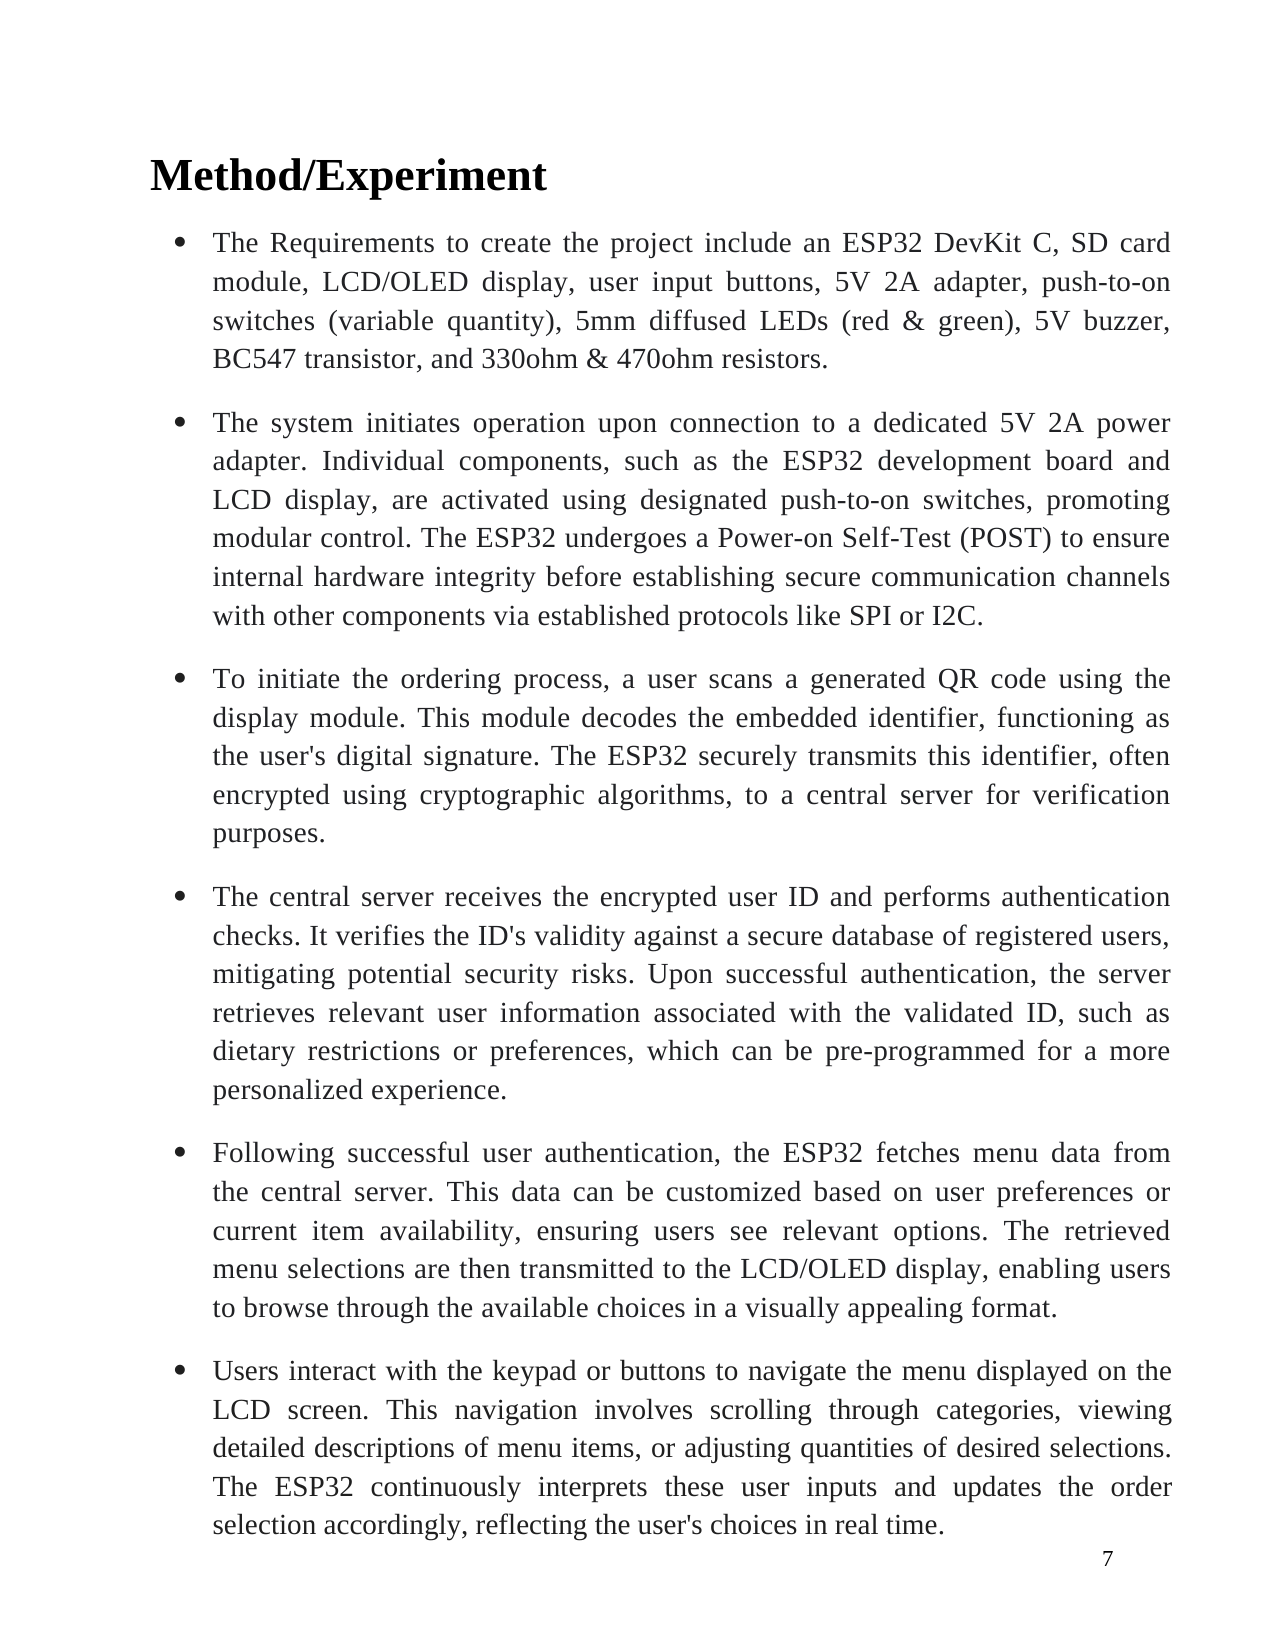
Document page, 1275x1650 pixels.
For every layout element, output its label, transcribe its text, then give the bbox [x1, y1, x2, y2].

list The Requirements to create the project include an ESP32 DevKit C, SD card module, LCD/OLED display, user input buttons, 5V 2A adapter, push-to-on switches (variable quantity), 5mm diffused LEDs (red & green), 5V buzzer, BC547 transistor, and 330ohm & 470ohm resistors. [175, 226, 1173, 375]
list To initiate the ordering process, a user scans a generated QR code using the display module. This module decodes the embedded identifier, functioning as the user's digital signature. The ESP32 securely transmits this identifier, often encrypted using cryptographic algorithms, to a central server for verification purposes. [175, 661, 1173, 849]
list The central server receives the encrypted user ID and performs authentication checks. It verifies the ID's validity against a secure database of registered users, mitigating potential security risks. Upon successful authentication, the server retrieves relevant user information associated with the validated ID, such as dietary restrictions or preferences, which can be pre-programmed for a more personalized experience. [175, 879, 1173, 1105]
subtitle Method/Experiment [150, 148, 1173, 201]
list The system initiates operation upon connection to a dedicated 5V 2A power adapter. Individual components, such as the ESP32 development board and LCD display, are activated using designated push-to-on switches, promoting modular control. The ESP32 undergoes a Power-on Self-Test (POST) to ensure internal hardware integrity before establishing secure communication channels with other components via established protocols like SPI or I2C. [175, 405, 1173, 631]
list Following successful user authentication, the ESP32 fetches menu data from the central server. This data can be customized based on user preferences or current item availability, ensuring users see relevant options. The retrieved menu selections are then transmitted to the LCD/OLED display, enabling users to browse through the available choices in a visually appealing format. [175, 1135, 1173, 1323]
list Users interact with the keypad or buttons to navigate the menu displayed on the LCD screen. This navigation involves scrolling through categories, viewing detailed descriptions of menu items, or adjusting quantities of desired selections. The ESP32 continuously interprets these user inputs and updates the order selection accordingly, reflecting the user's choices in real time. [175, 1353, 1173, 1541]
